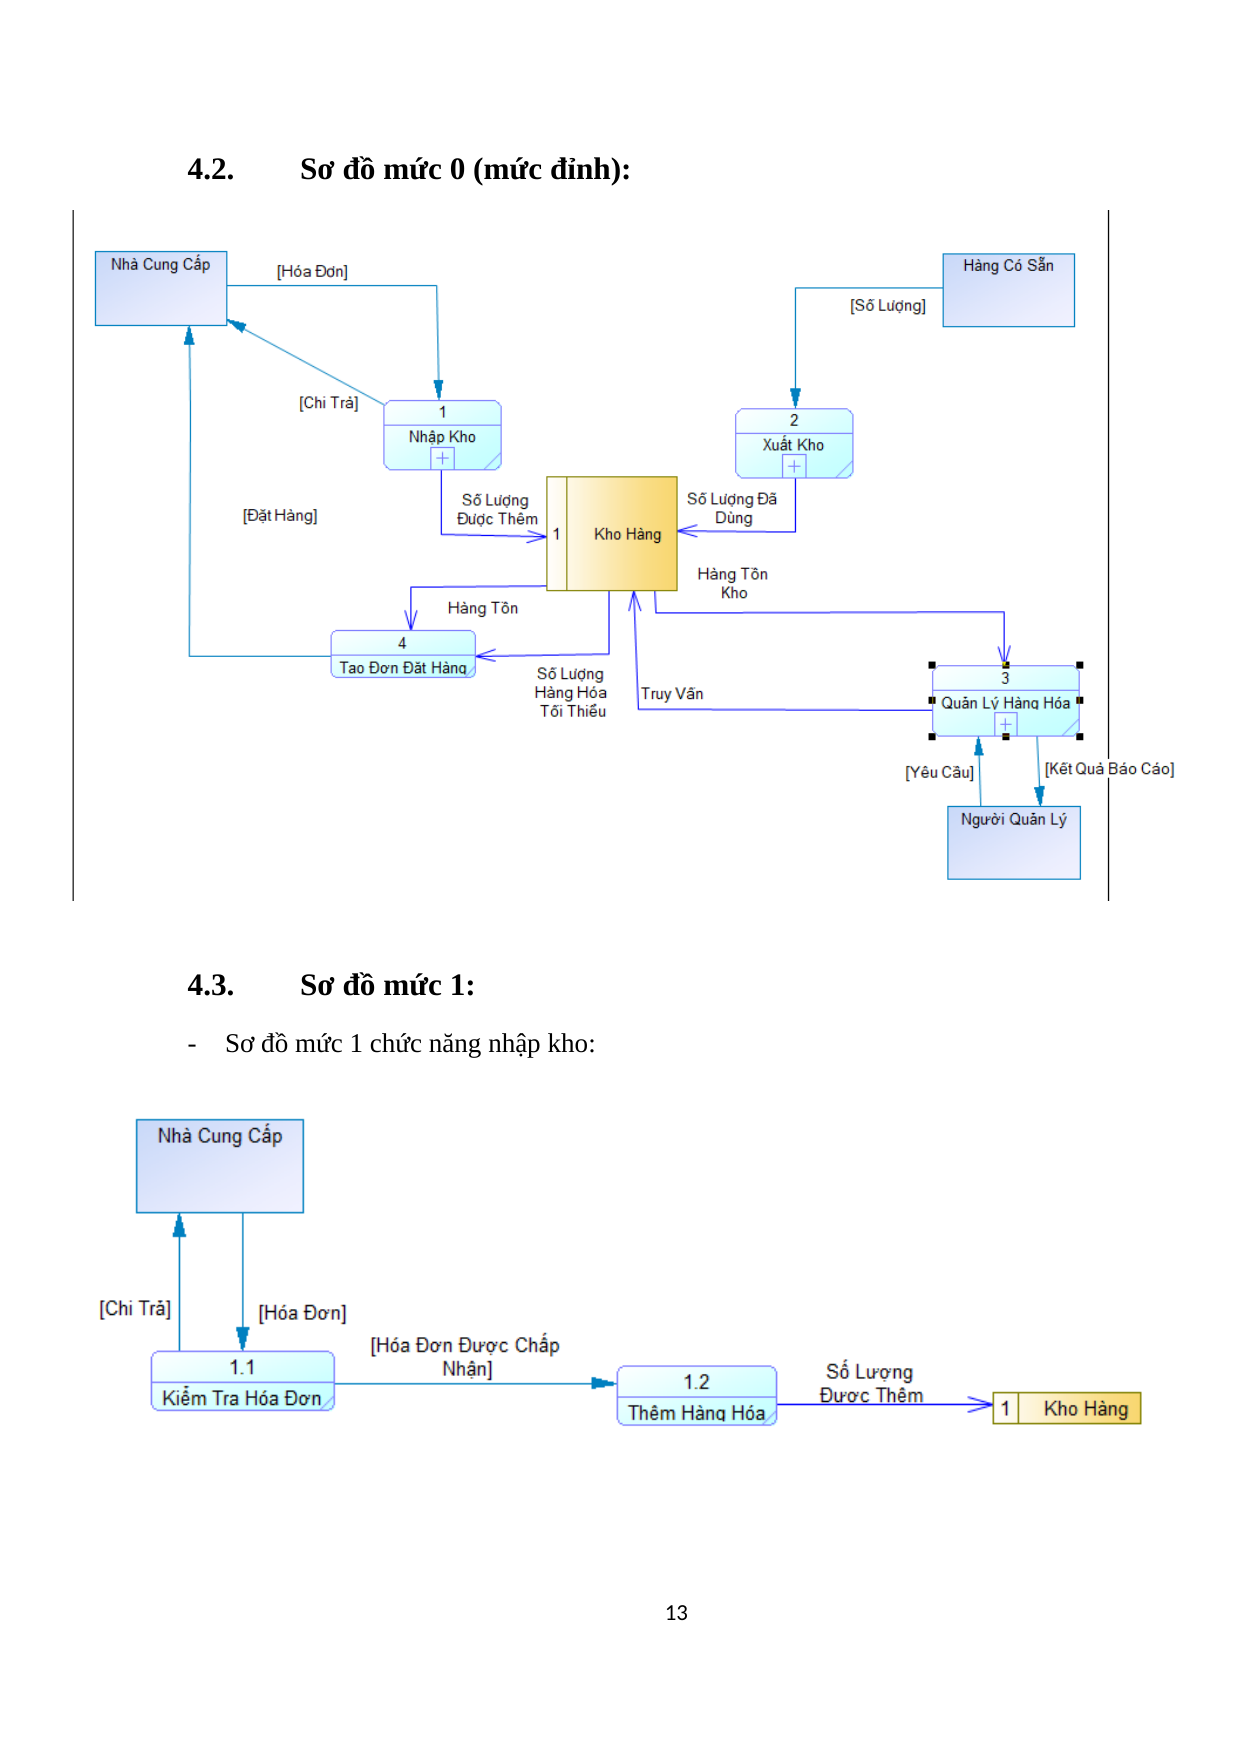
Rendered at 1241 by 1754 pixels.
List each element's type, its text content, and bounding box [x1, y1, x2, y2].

picture [61, 1075, 1183, 1460]
list Sơ đồ mức 1 chức năng nhập kho: [187, 1027, 1090, 1058]
subtitle Sơ đồ mức 0 (mức đỉnh): [187, 150, 1090, 186]
picture [68, 210, 1203, 901]
subtitle Sơ đồ mức 1: [187, 966, 1090, 1002]
